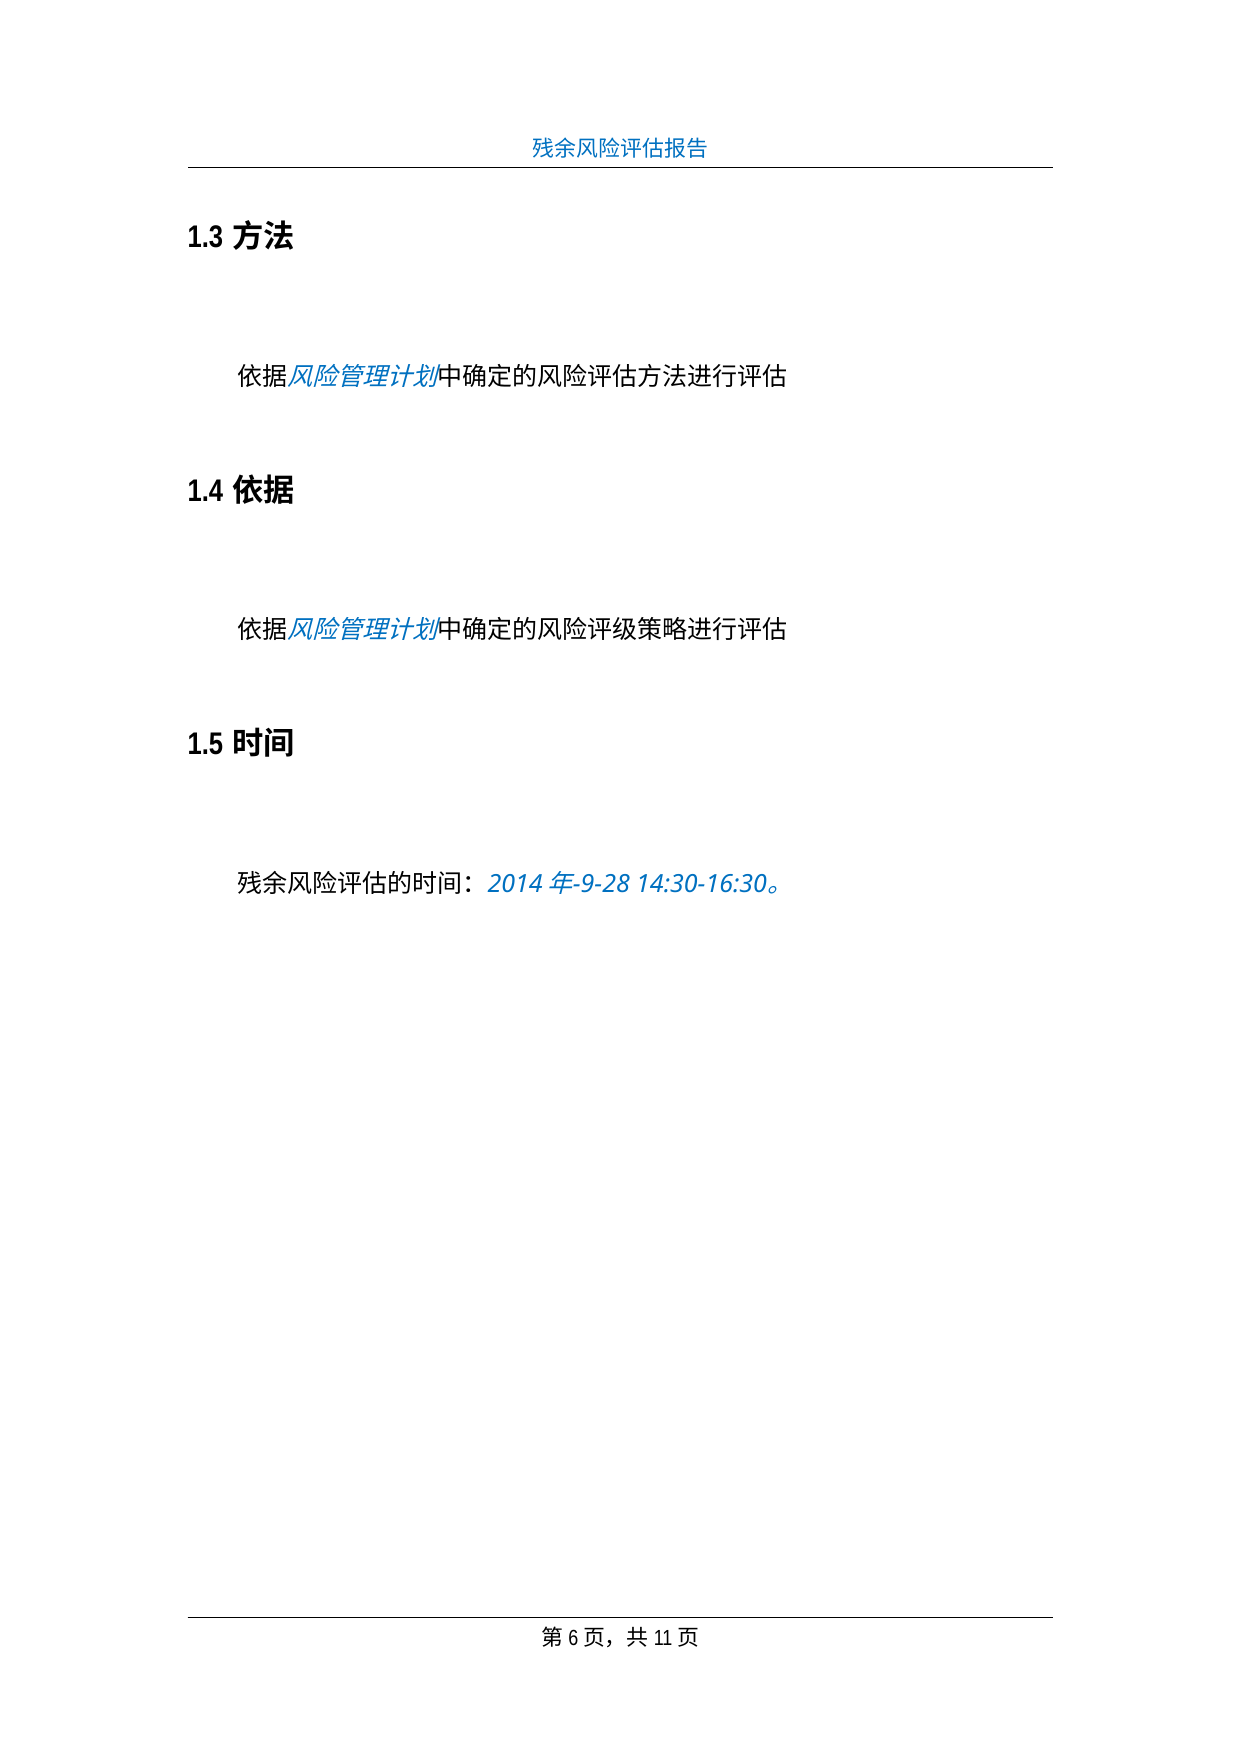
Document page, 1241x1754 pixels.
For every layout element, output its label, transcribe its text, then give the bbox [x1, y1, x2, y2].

text 依据风险管理计划中确定的风险评级策略进行评估 [237, 594, 1053, 662]
subtitle 依据 [187, 454, 1053, 522]
subtitle 方法 [187, 200, 1053, 268]
text 依据风险管理计划中确定的风险评估方法进行评估 [187, 341, 1053, 408]
subtitle 时间 [187, 707, 1053, 775]
text 残余风险评估的时间：2014年-9-28 14:30-16:30。 [237, 847, 1053, 915]
